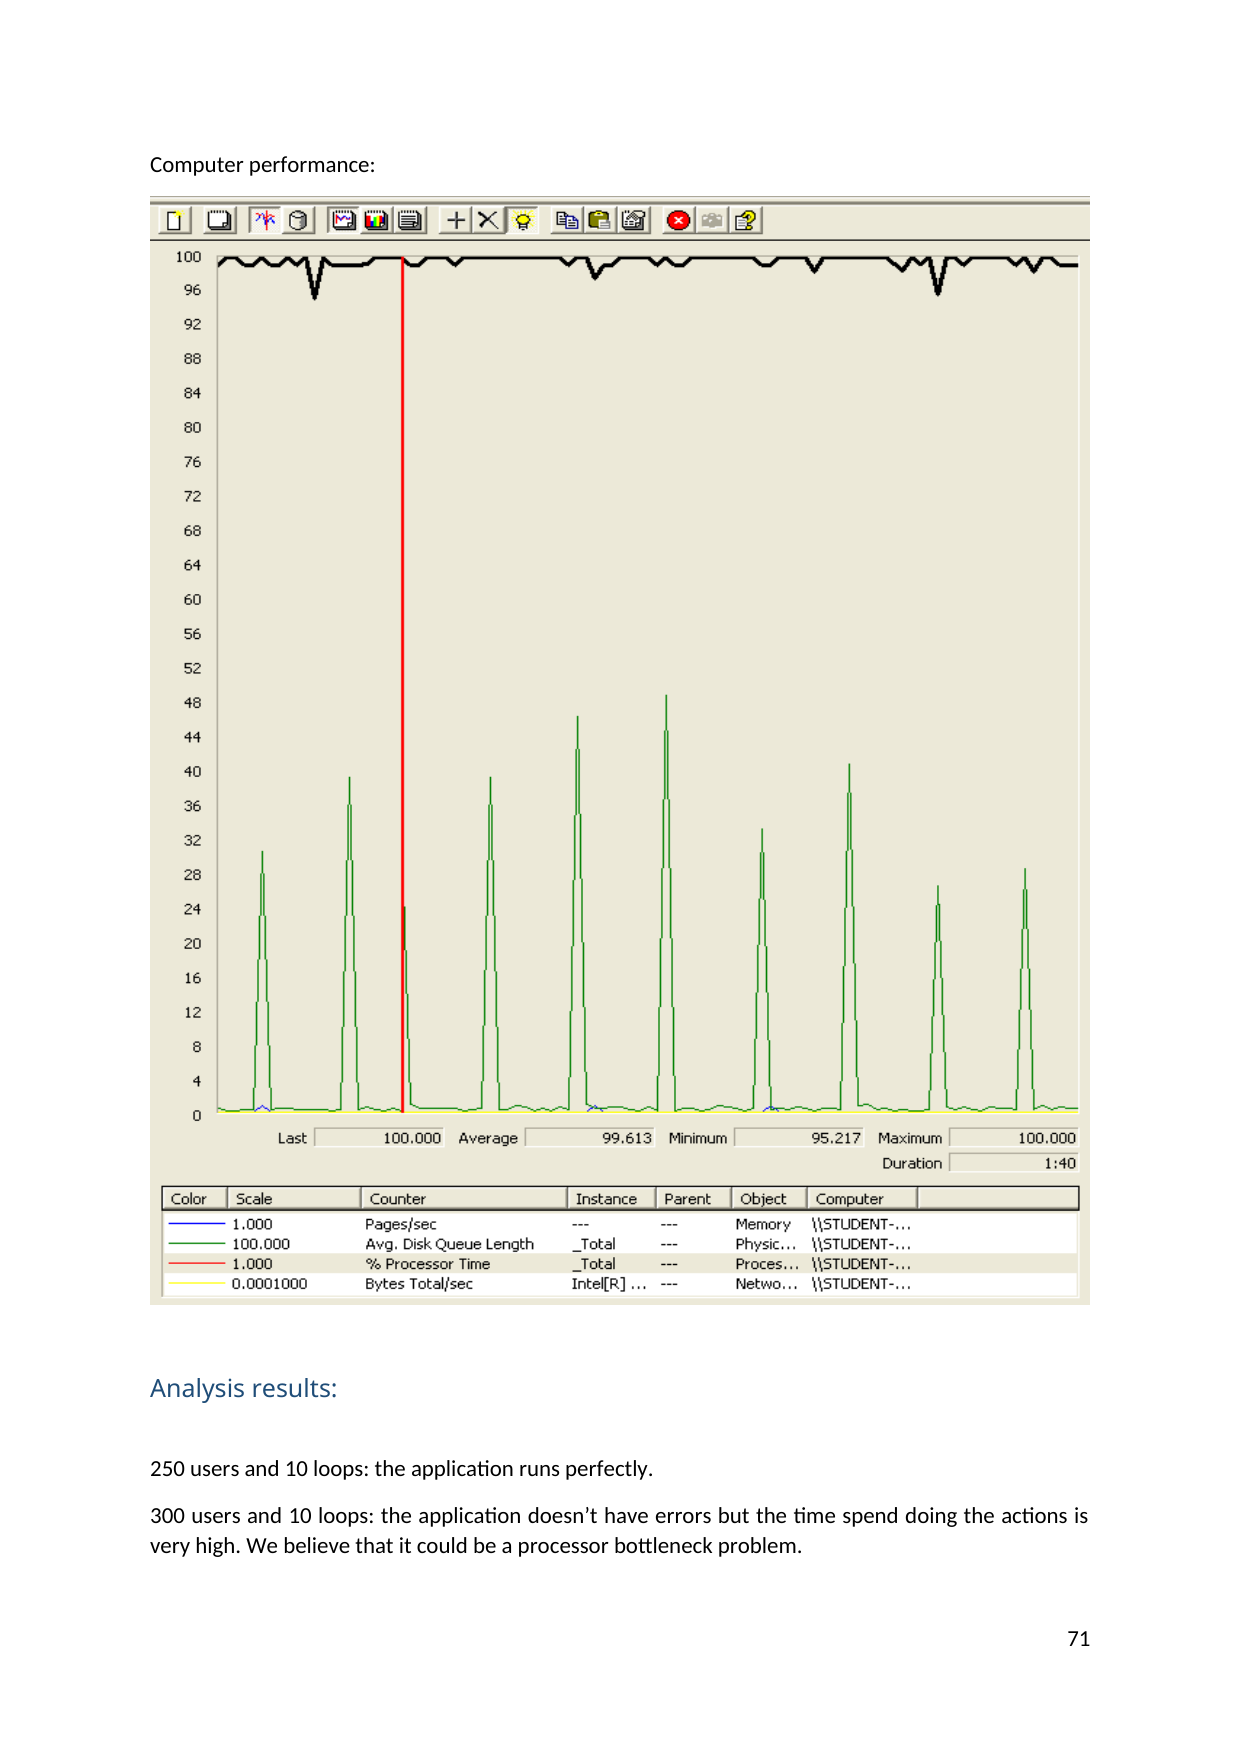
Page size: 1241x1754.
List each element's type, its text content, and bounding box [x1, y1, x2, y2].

text 250 users and 10 loops: the application runs perfectly. [150, 1454, 1090, 1482]
picture [150, 196, 1090, 1305]
text Computer performance: [150, 150, 1090, 178]
text 300 users and 10 loops: the application doesn’t have errors but the time spend doing the actions is very high. We believe that it could be a processor bottleneck problem. [150, 1501, 1090, 1559]
subtitle Analysis results: [150, 1371, 1090, 1404]
